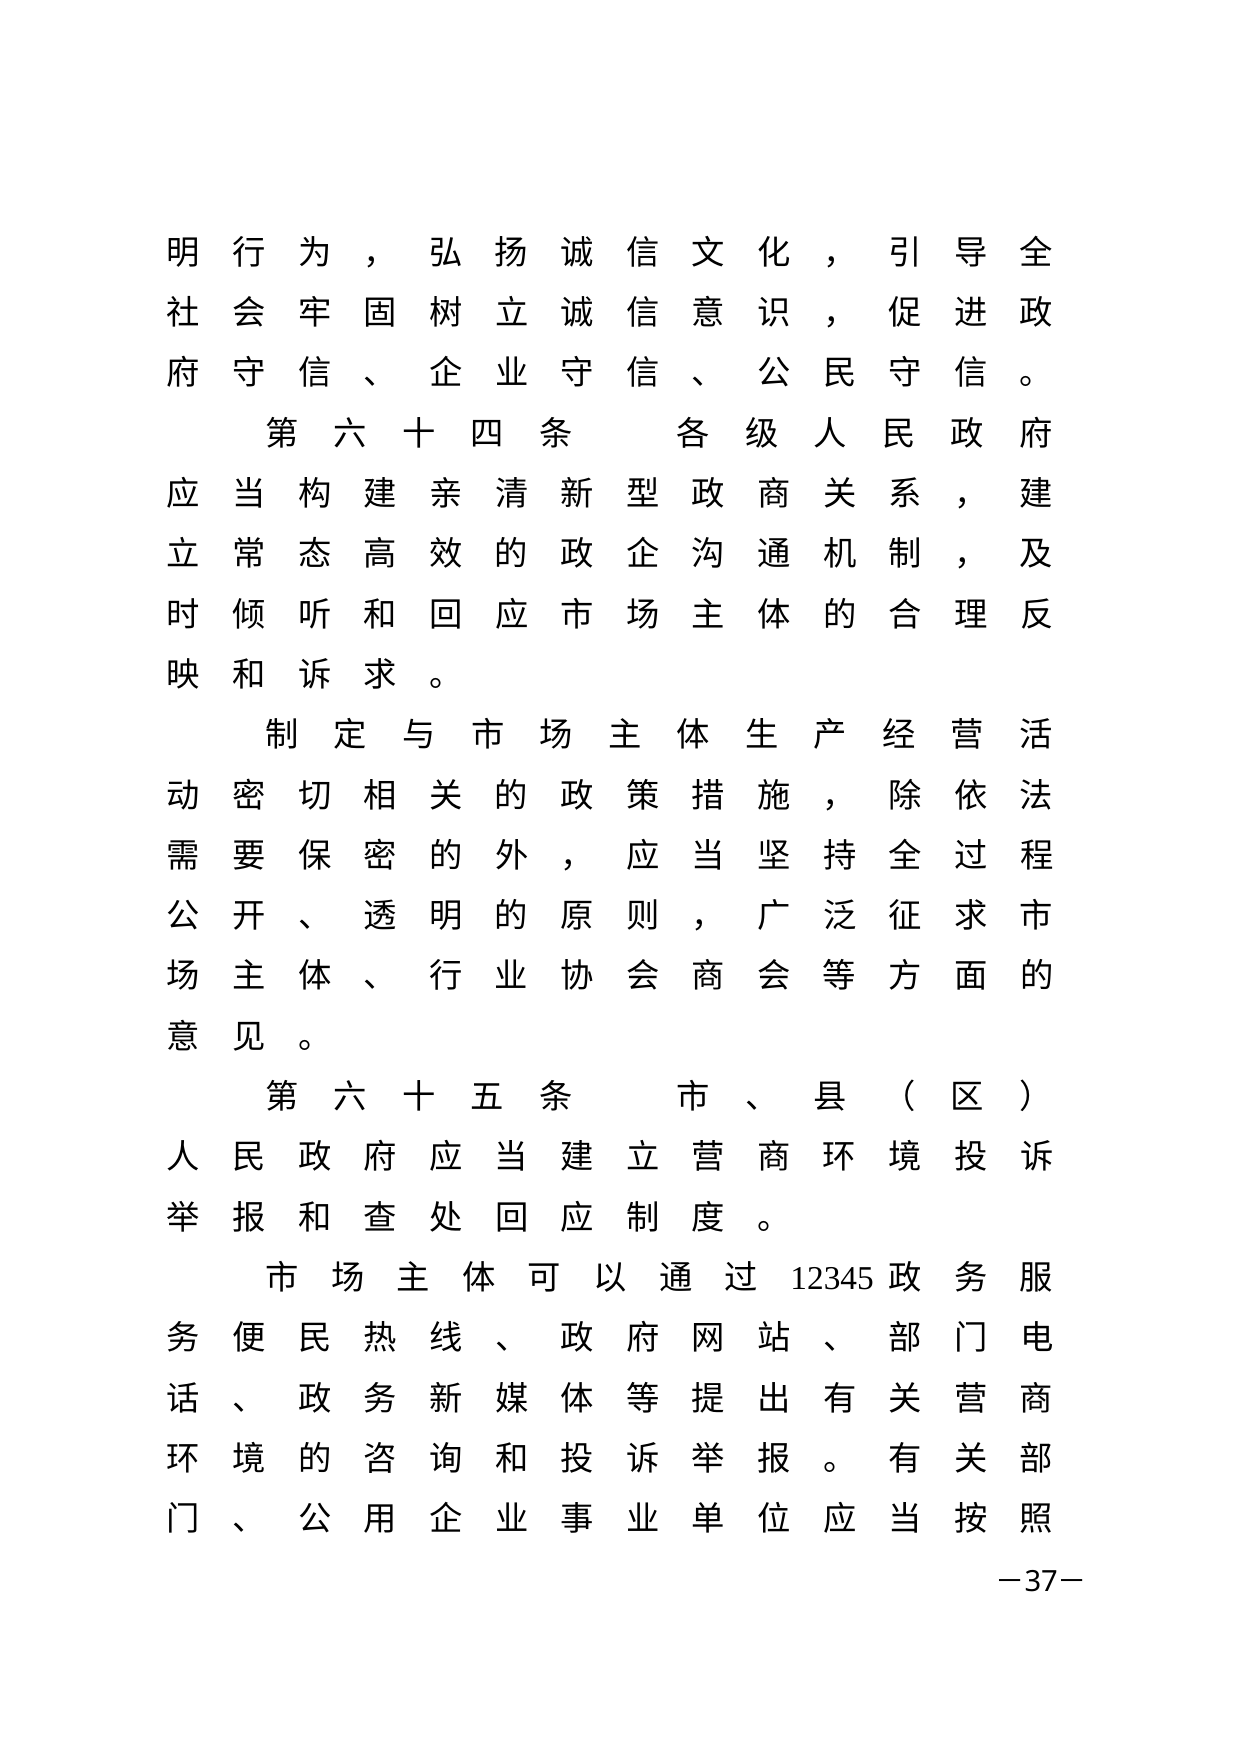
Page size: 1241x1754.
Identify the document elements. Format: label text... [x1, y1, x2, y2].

text 市场主体可以通过12345政务服务便民热线、政府网站、部门电话、政务新媒体等提出有关营商环境的咨询和投诉举报。有关部门、公用企业事业单位应当按照规定的时限办理、答复；无法解决的，应当及时告知并说明情况。 [167, 1245, 1085, 1546]
text 第六十三条 各级人民政府和有关部门应当在全社会范围内培育和践行社会主义核心价值观，推进全国文明城市建设，倡导文明行为，弘扬诚信文化，引导全社会牢固树立诚信意识，促进政府守信、企业守信、公民守信。 [167, 219, 1085, 400]
text 第六十五条 市、县（区）人民政府应当建立营商环境投诉举报和查处回应制度。 [167, 1064, 1085, 1245]
text 制定与市场主体生产经营活动密切相关的政策措施，除依法需要保密的外，应当坚持全过程公开、透明的原则，广泛征求市场主体、行业协会商会等方面的意见。 [167, 702, 1085, 1064]
text 第六十四条 各级人民政府应当构建亲清新型政商关系，建立常态高效的政企沟通机制，及时倾听和回应市场主体的合理反映和诉求。 [167, 400, 1085, 702]
